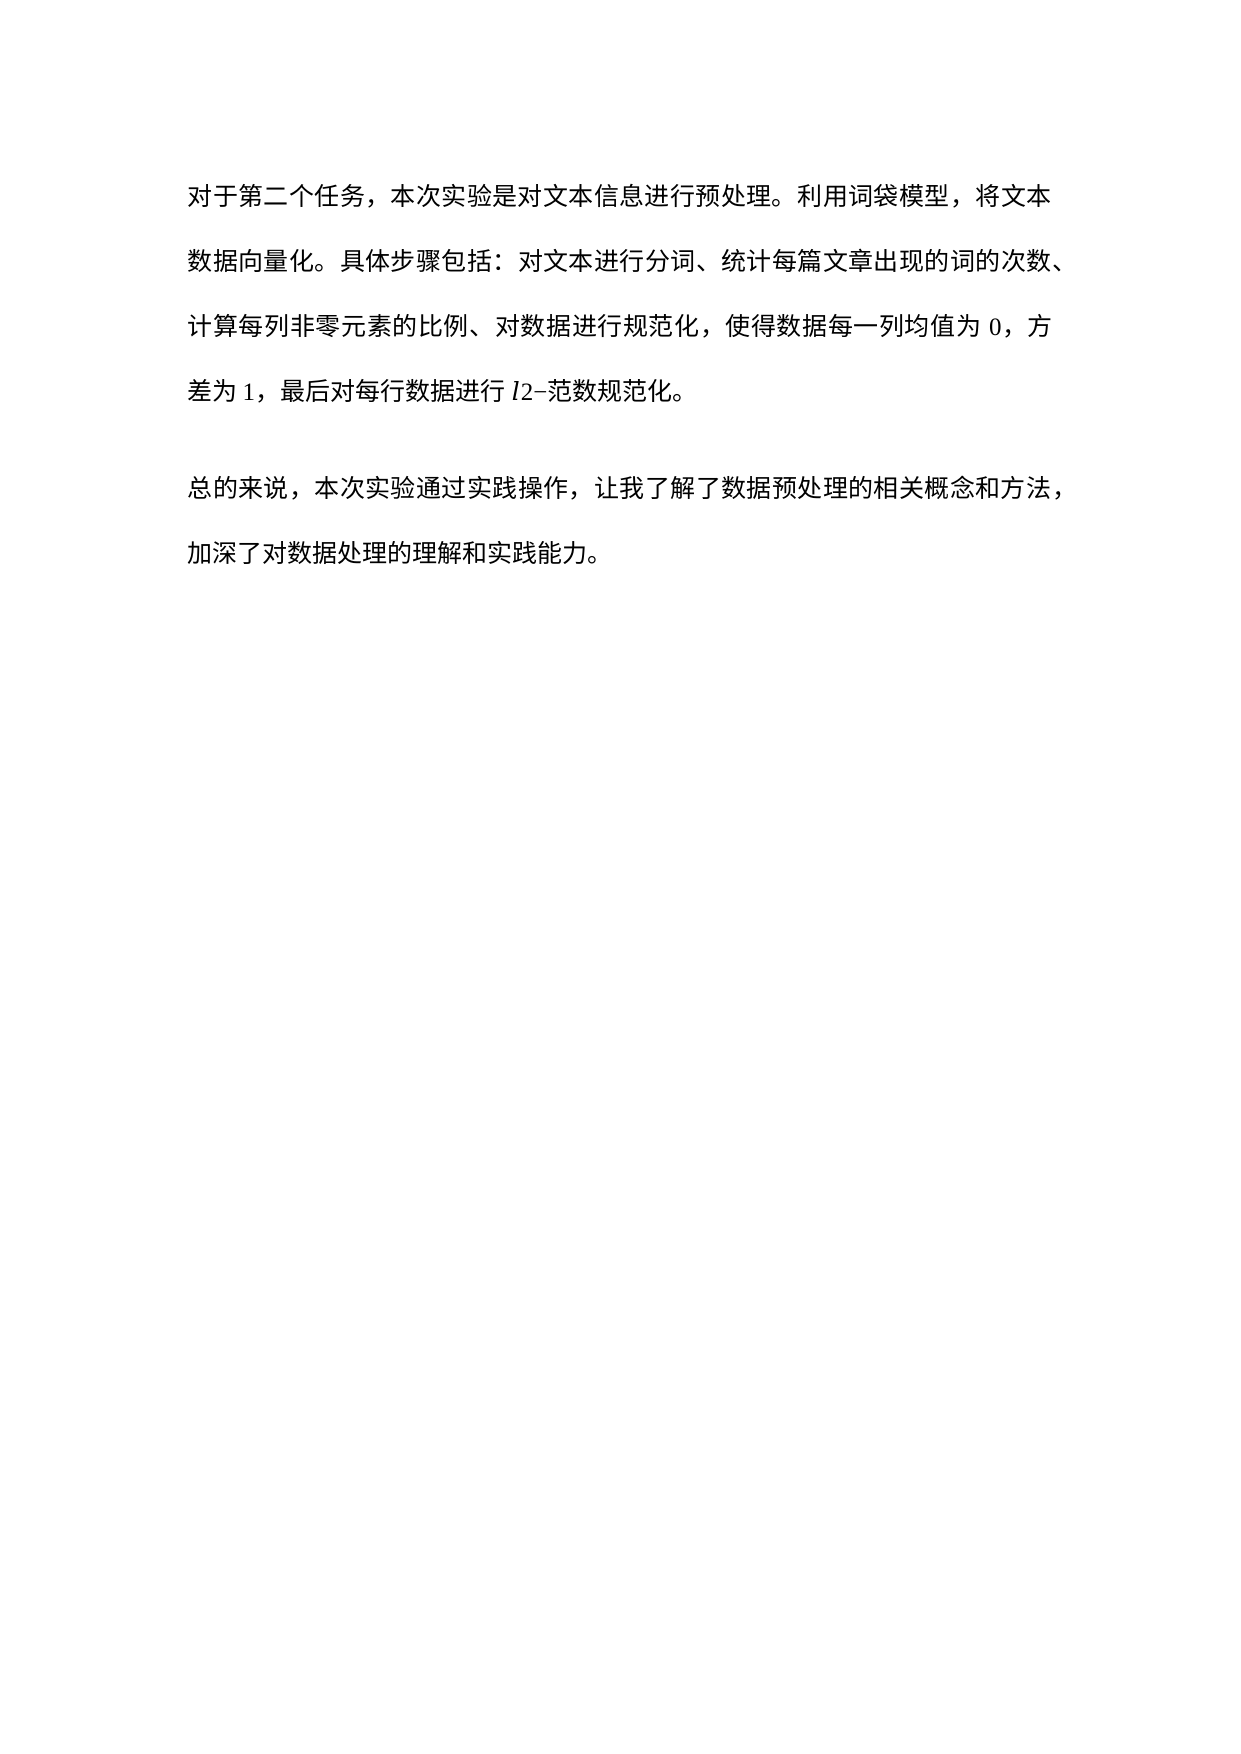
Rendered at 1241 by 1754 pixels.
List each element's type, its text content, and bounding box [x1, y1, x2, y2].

text 总的来说，本次实验通过实践操作，让我了解了数据预处理的相关概念和方法，加深了对数据处理的理解和实践能力。 [187, 454, 1053, 584]
text 对于第二个任务，本次实验是对文本信息进行预处理。利用词袋模型，将文本数据向量化。具体步骤包括：对文本进行分词、统计每篇文章出现的词的次数、计算每列非零元素的比例、对数据进行规范化，使得数据每一列均值为0，方差为1，最后对每行数据进行 𝑙2−范数规范化。 [187, 162, 1053, 422]
